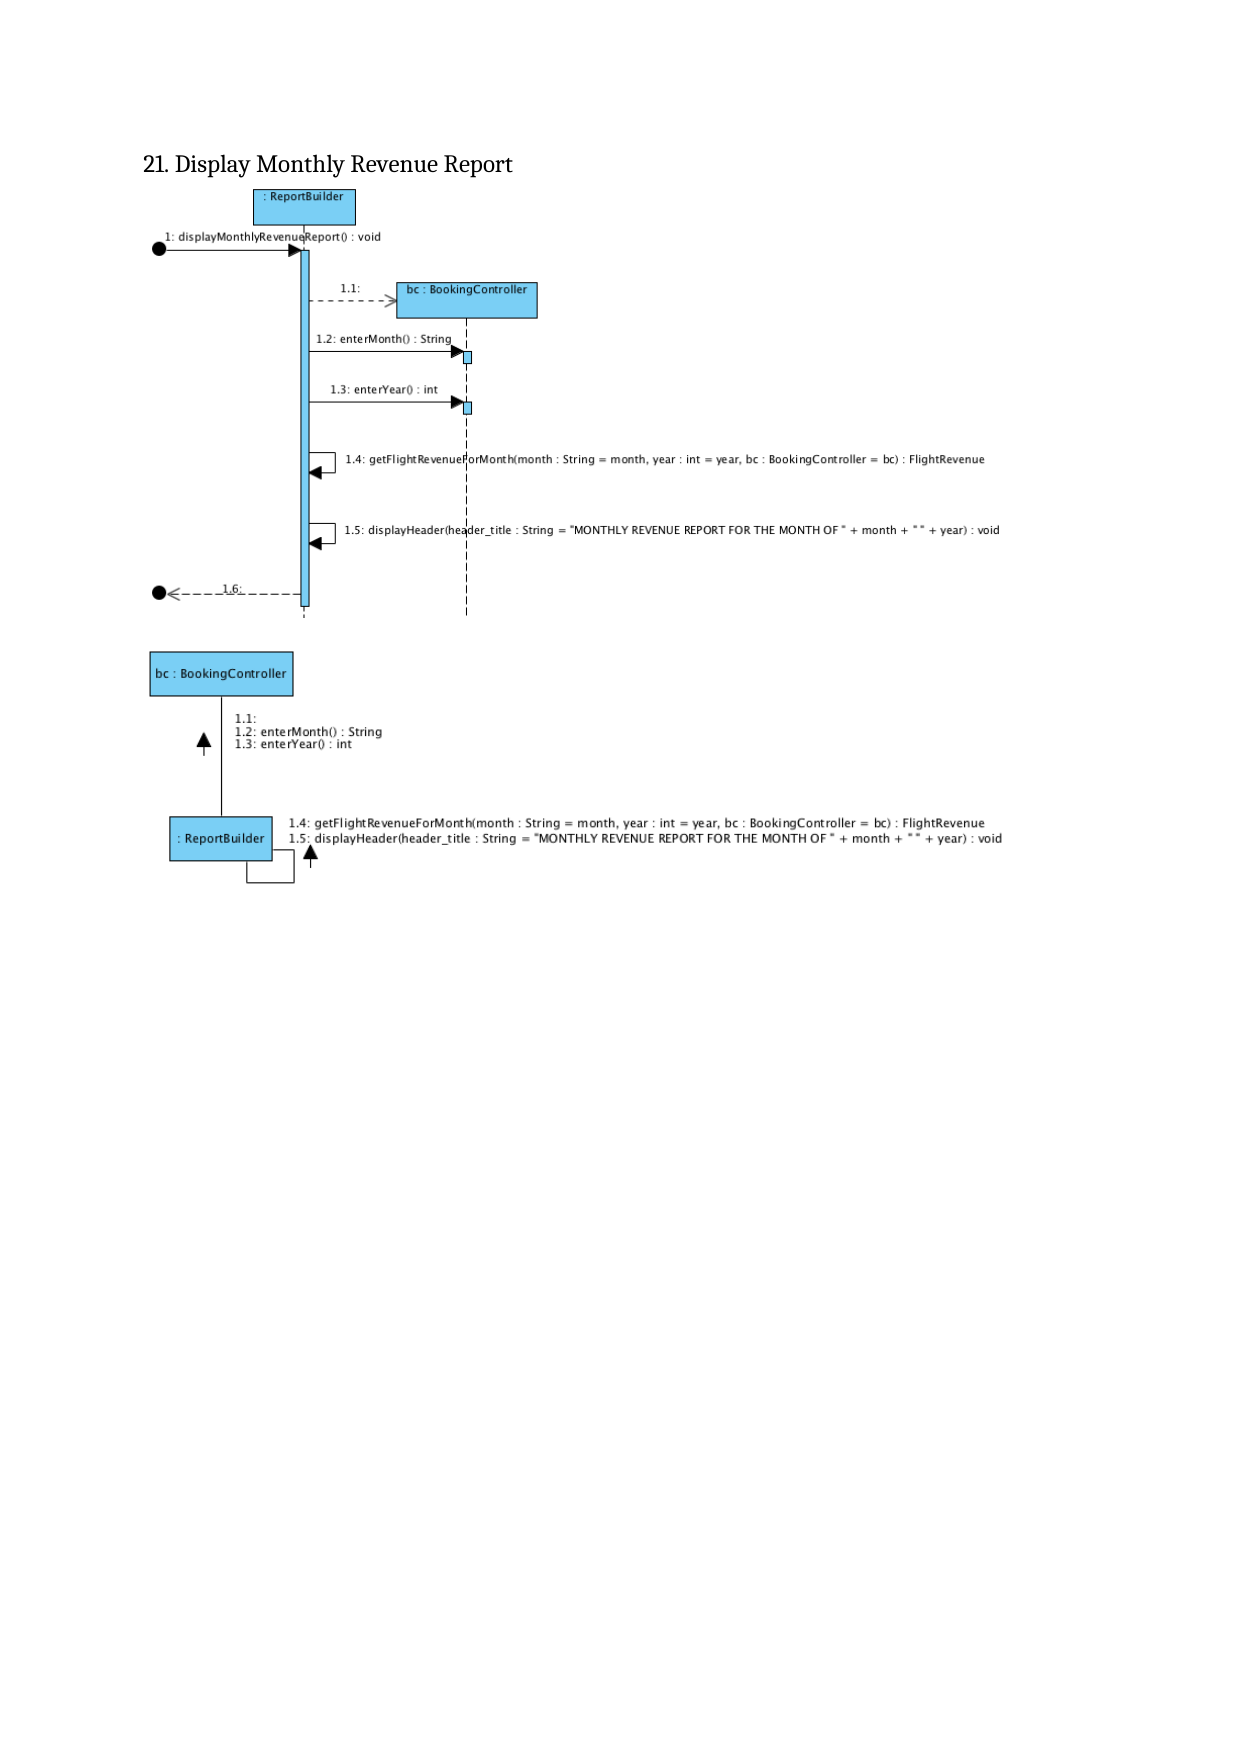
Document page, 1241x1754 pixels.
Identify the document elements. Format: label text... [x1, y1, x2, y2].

text 21. Display Monthly Revenue Report [143, 150, 1053, 179]
picture [143, 178, 1008, 618]
picture [143, 646, 1008, 901]
